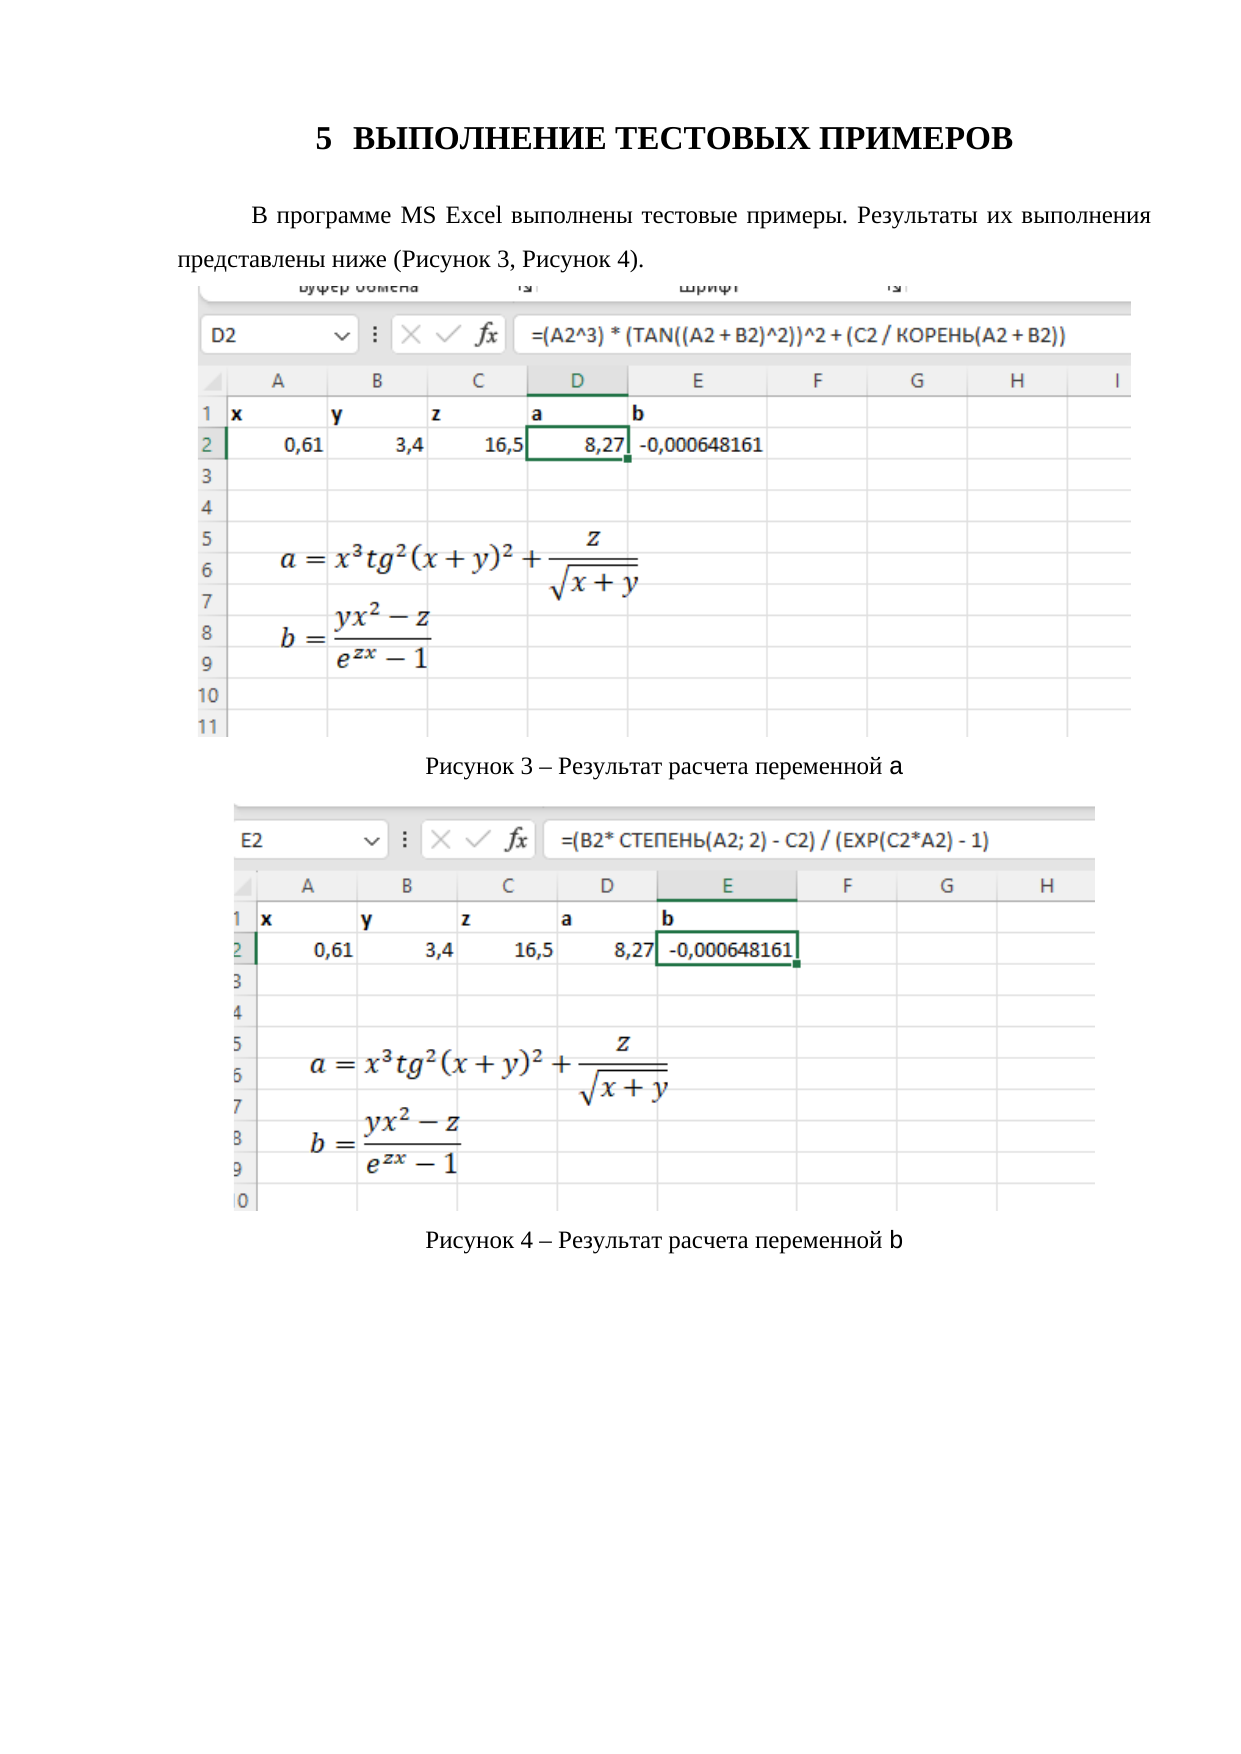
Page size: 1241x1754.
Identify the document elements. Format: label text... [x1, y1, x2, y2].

picture [197, 286, 1131, 737]
text Выполнение тестовых примеров [177, 118, 1152, 156]
picture [233, 803, 1095, 1211]
